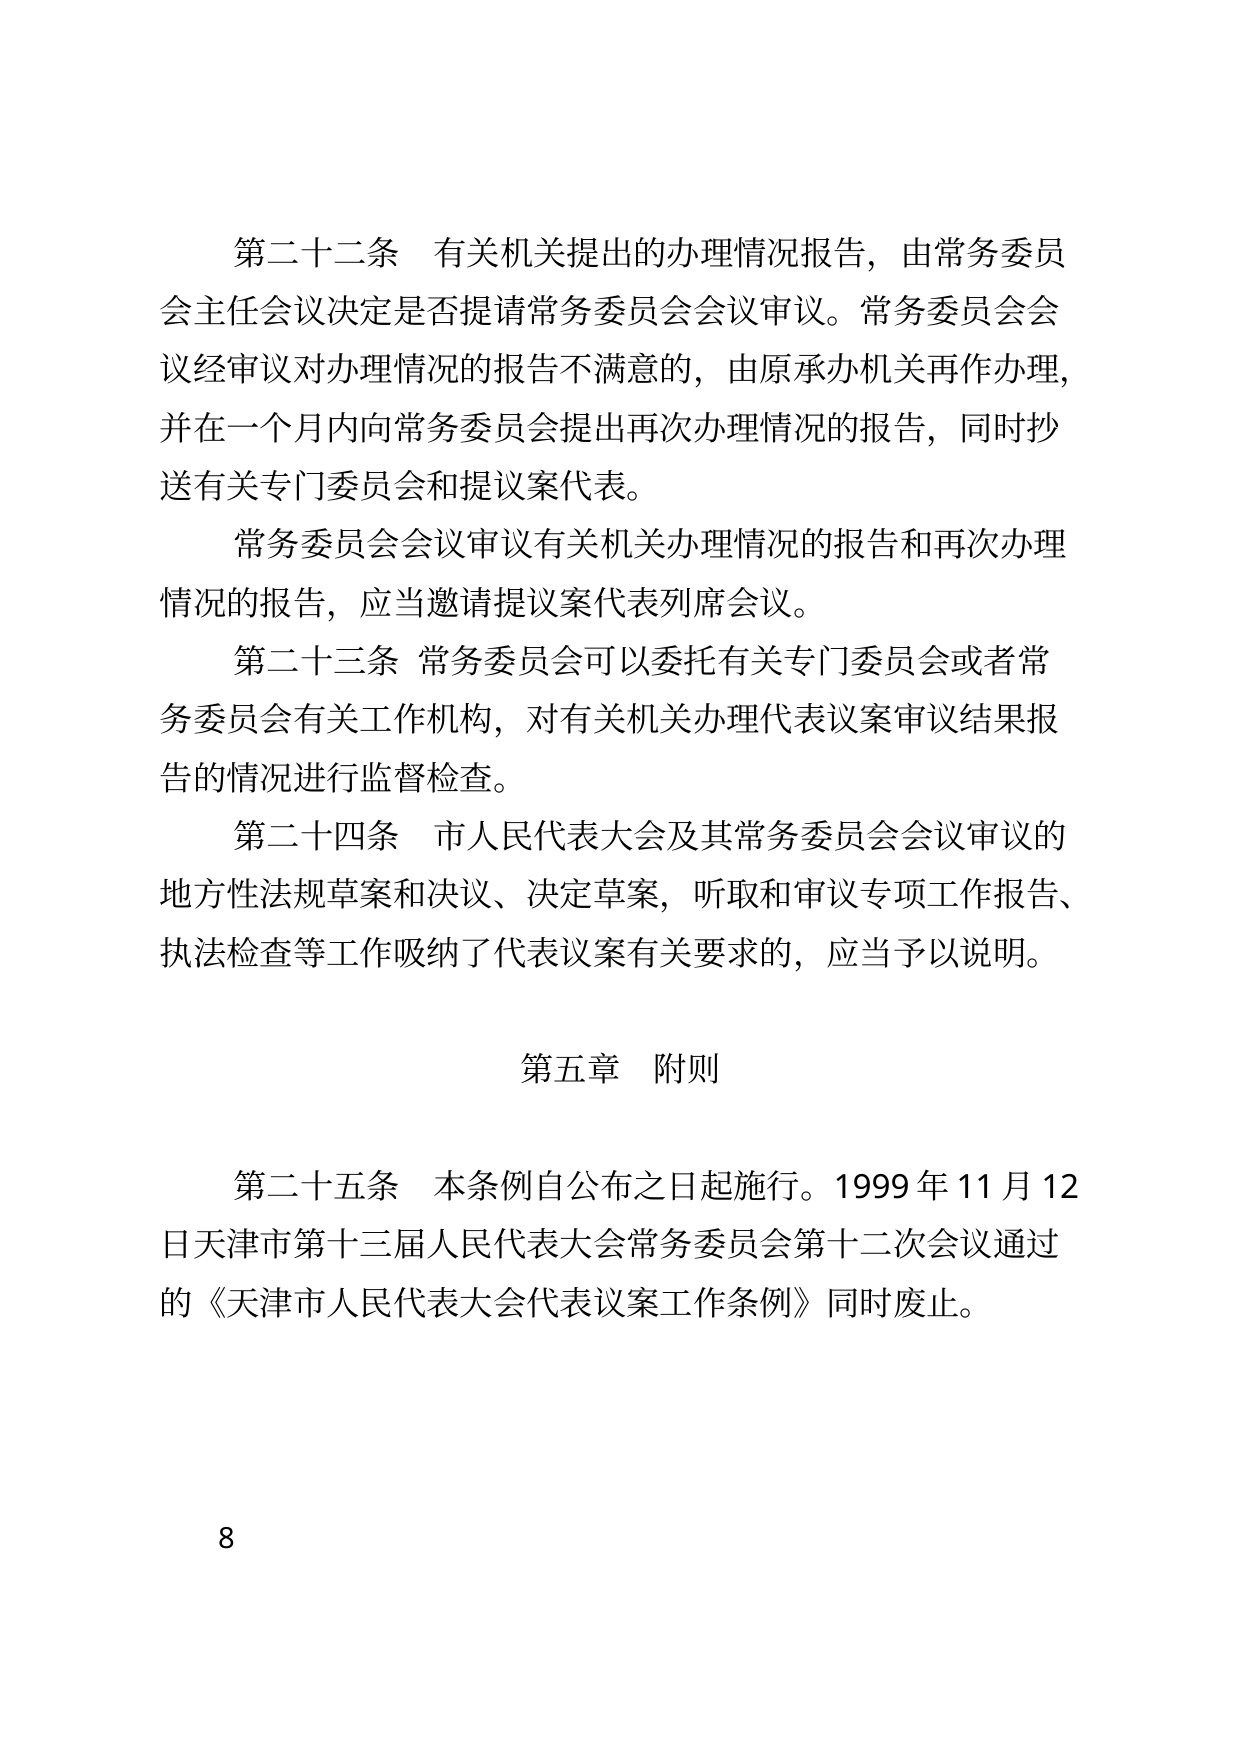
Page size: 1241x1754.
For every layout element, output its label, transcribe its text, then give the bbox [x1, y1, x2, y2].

text 第二十三条 常务委员会可以委托有关专门委员会或者常务委员会有关工作机构，对有关机关办理代表议案审议结果报告的情况进行监督检查。 [159, 627, 1081, 802]
text 第五章 附则 [159, 1035, 1081, 1093]
text 常务委员会会议审议有关机关办理情况的报告和再次办理情况的报告，应当邀请提议案代表列席会议。 [159, 510, 1081, 627]
text 第二十四条 市人民代表大会及其常务委员会会议审议的地方性法规草案和决议、决定草案，听取和审议专项工作报告、执法检查等工作吸纳了代表议案有关要求的，应当予以说明。 [159, 802, 1081, 977]
text 第二十五条 本条例自公布之日起施行。1999年11月12日天津市第十三届人民代表大会常务委员会第十二次会议通过的《天津市人民代表大会代表议案工作条例》同时废止。 [159, 1152, 1081, 1327]
text 第二十二条 有关机关提出的办理情况报告，由常务委员会主任会议决定是否提请常务委员会会议审议。常务委员会会议经审议对办理情况的报告不满意的，由原承办机关再作办理，并在一个月内向常务委员会提出再次办理情况的报告，同时抄送有关专门委员会和提议案代表。 [159, 218, 1081, 510]
